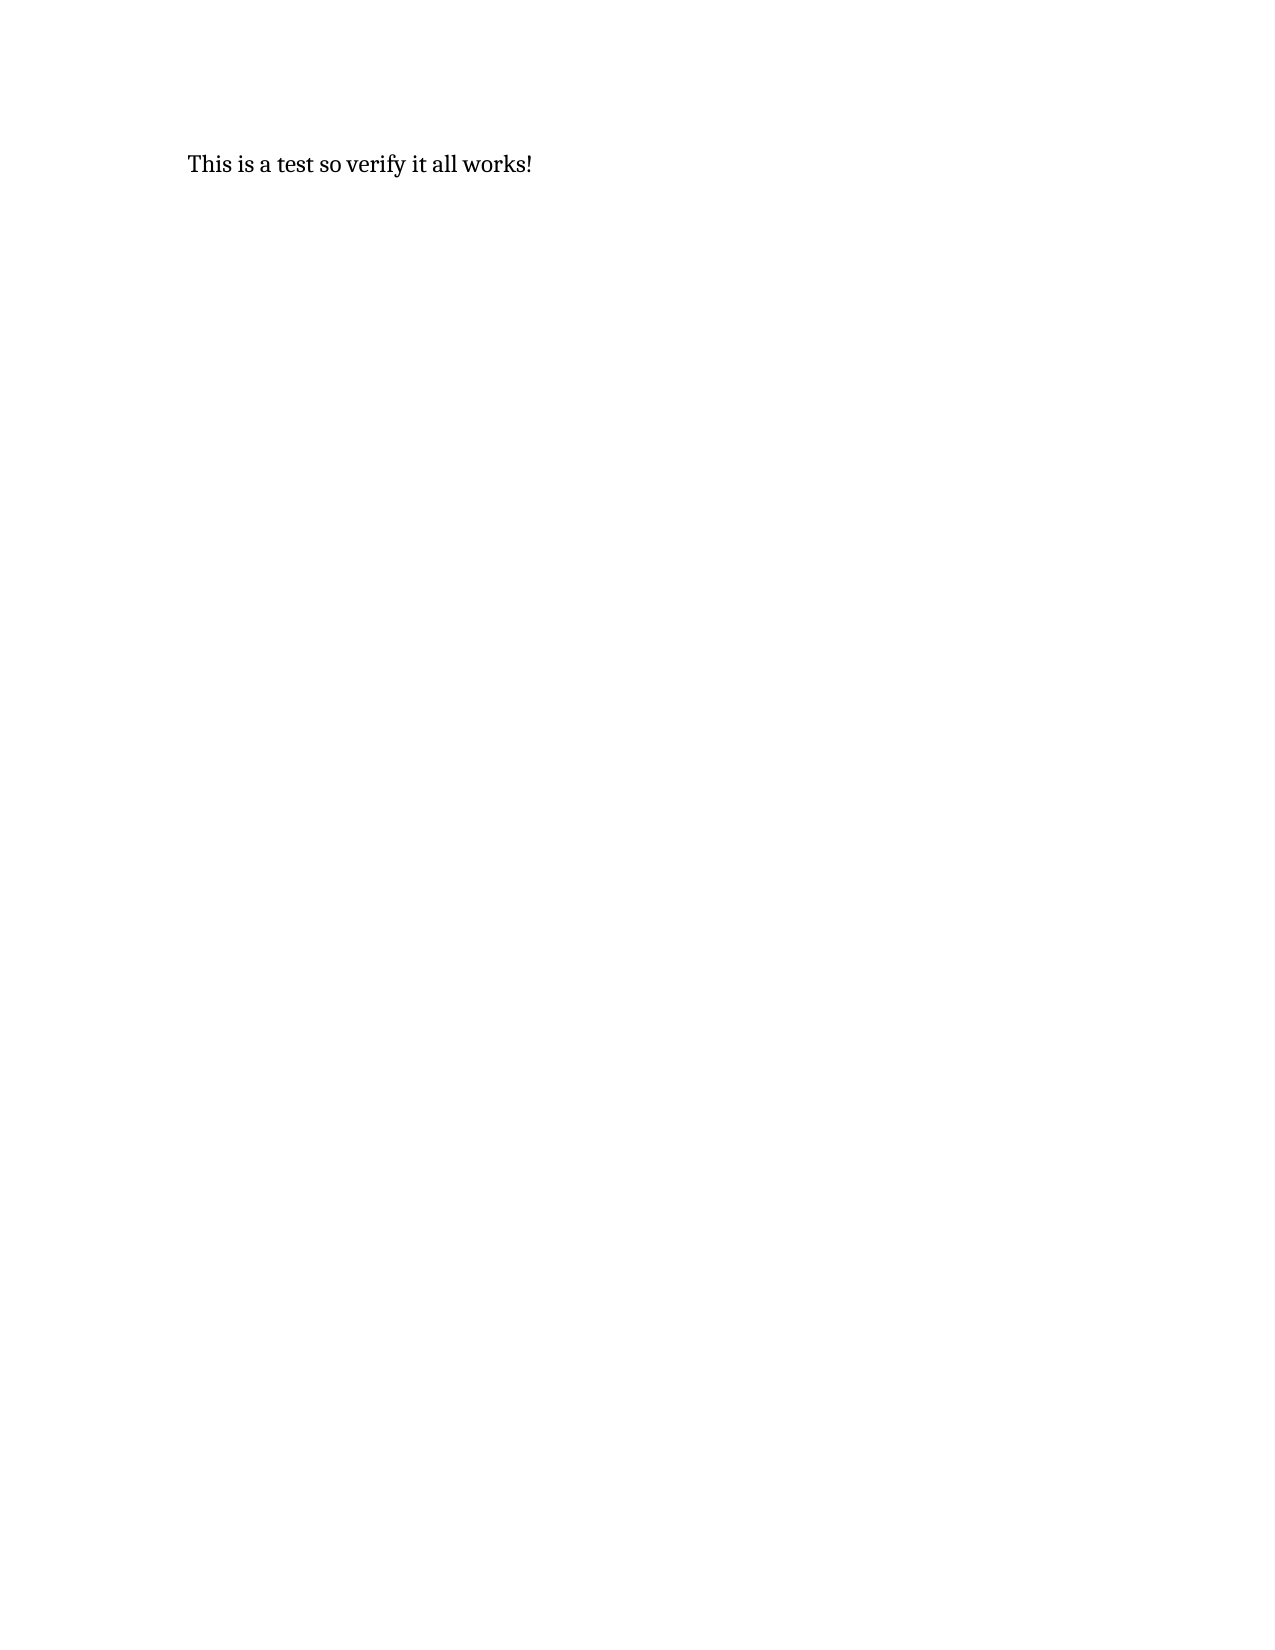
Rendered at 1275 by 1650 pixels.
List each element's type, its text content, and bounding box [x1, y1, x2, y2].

text This is a test so verify it all works! [187, 150, 1087, 179]
